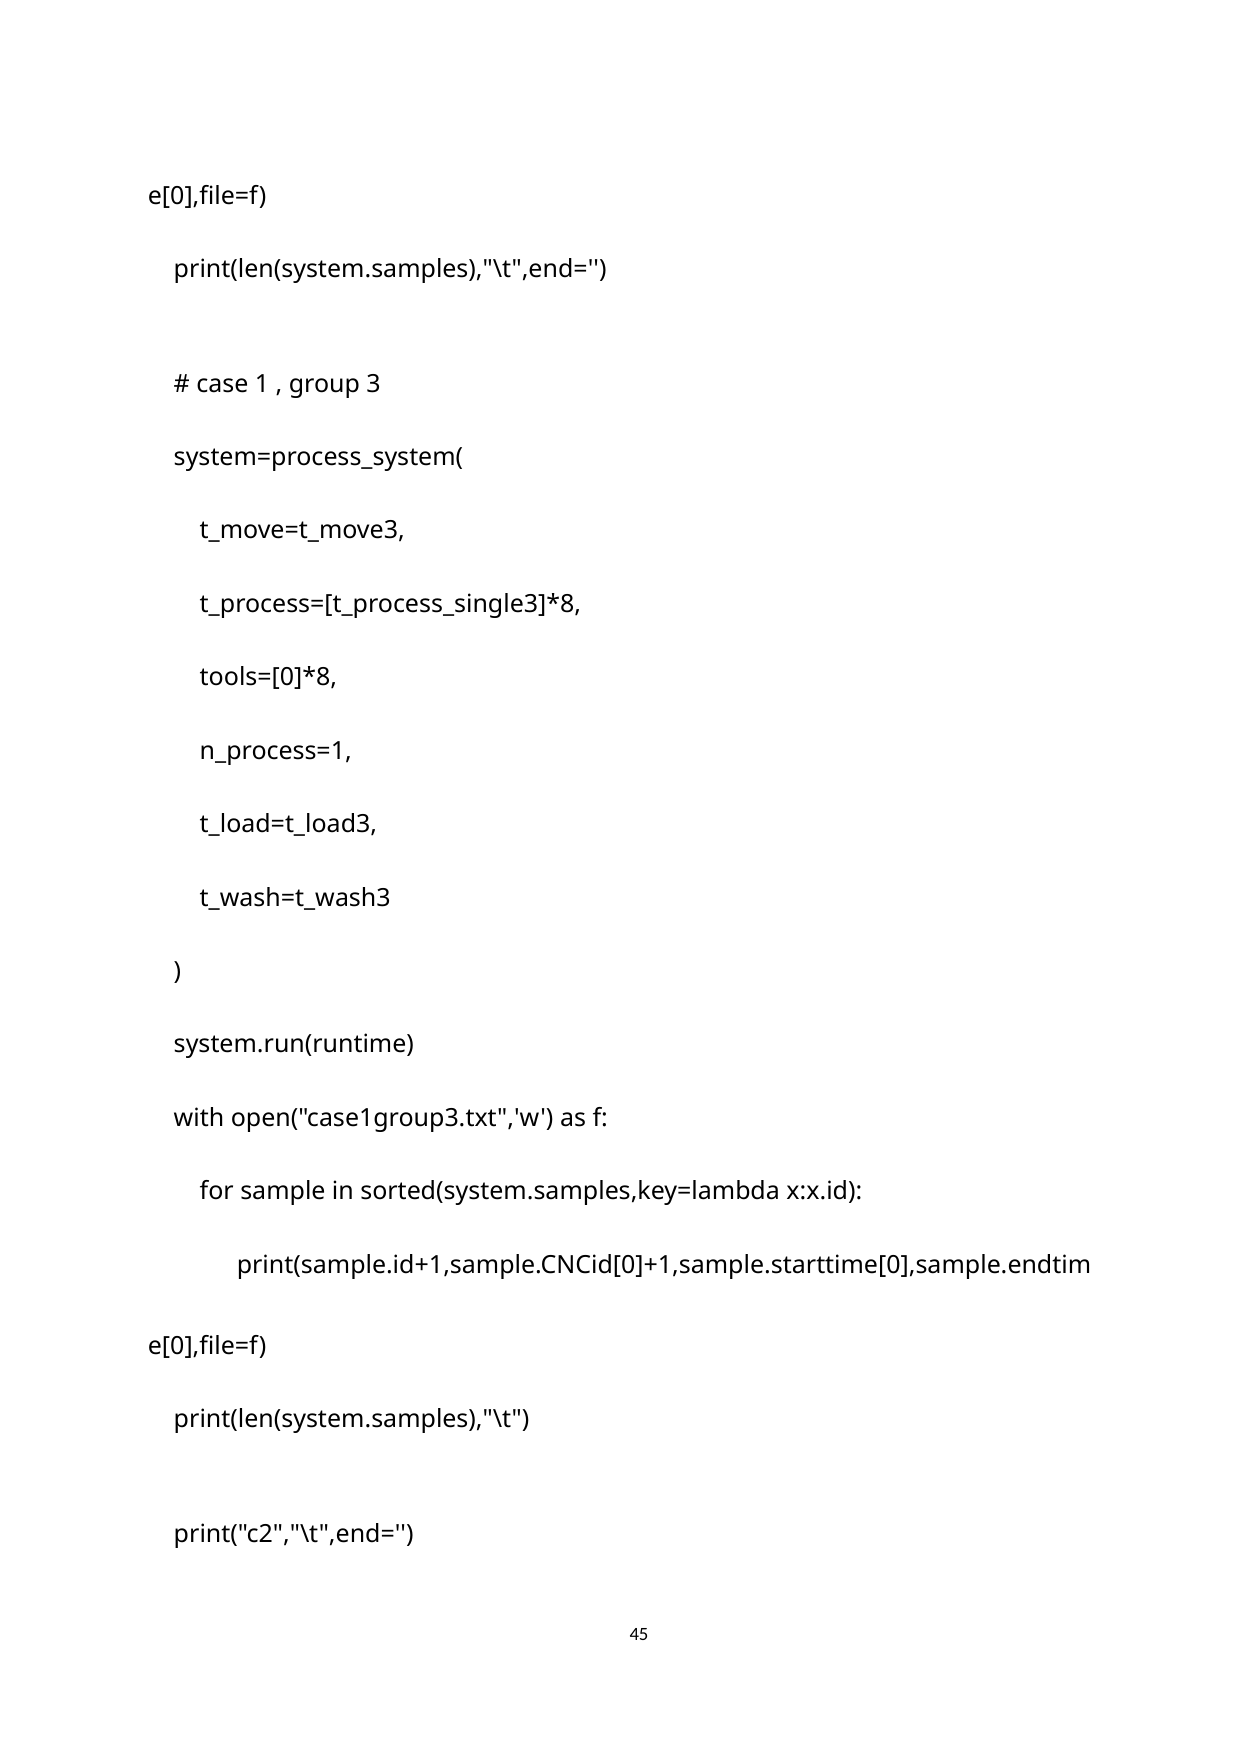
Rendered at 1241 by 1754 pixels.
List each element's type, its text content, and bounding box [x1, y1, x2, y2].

text system.run(runtime) [148, 1011, 1092, 1076]
text n_process=1, [148, 717, 1092, 782]
text t_wash=t_wash3 [148, 864, 1092, 929]
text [148, 162, 1092, 227]
text t_load=t_load3, [148, 790, 1092, 855]
text # case 1 , group 3 [148, 350, 1092, 415]
text print(len(system.samples),"\t",end='') [148, 235, 1092, 300]
text for sample in sorted(system.samples,key=lambda x:x.id): [148, 1158, 1092, 1223]
text tools=[0]*8, [148, 643, 1092, 708]
text t_move=t_move3, [148, 497, 1092, 562]
text print(len(system.samples),"\t") [148, 1386, 1092, 1451]
text print(sample.id+1,sample.CNCid[0]+1,sample.starttime[0],sample.endtime[0],file=f) [148, 1231, 1092, 1377]
text with open("case1group3.txt",'w') as f: [148, 1084, 1092, 1149]
text ) [148, 937, 1092, 1002]
text print("c2","\t",end='') [148, 1500, 1092, 1565]
text t_process=[t_process_single3]*8, [148, 570, 1092, 635]
text system=process_system( [148, 423, 1092, 488]
